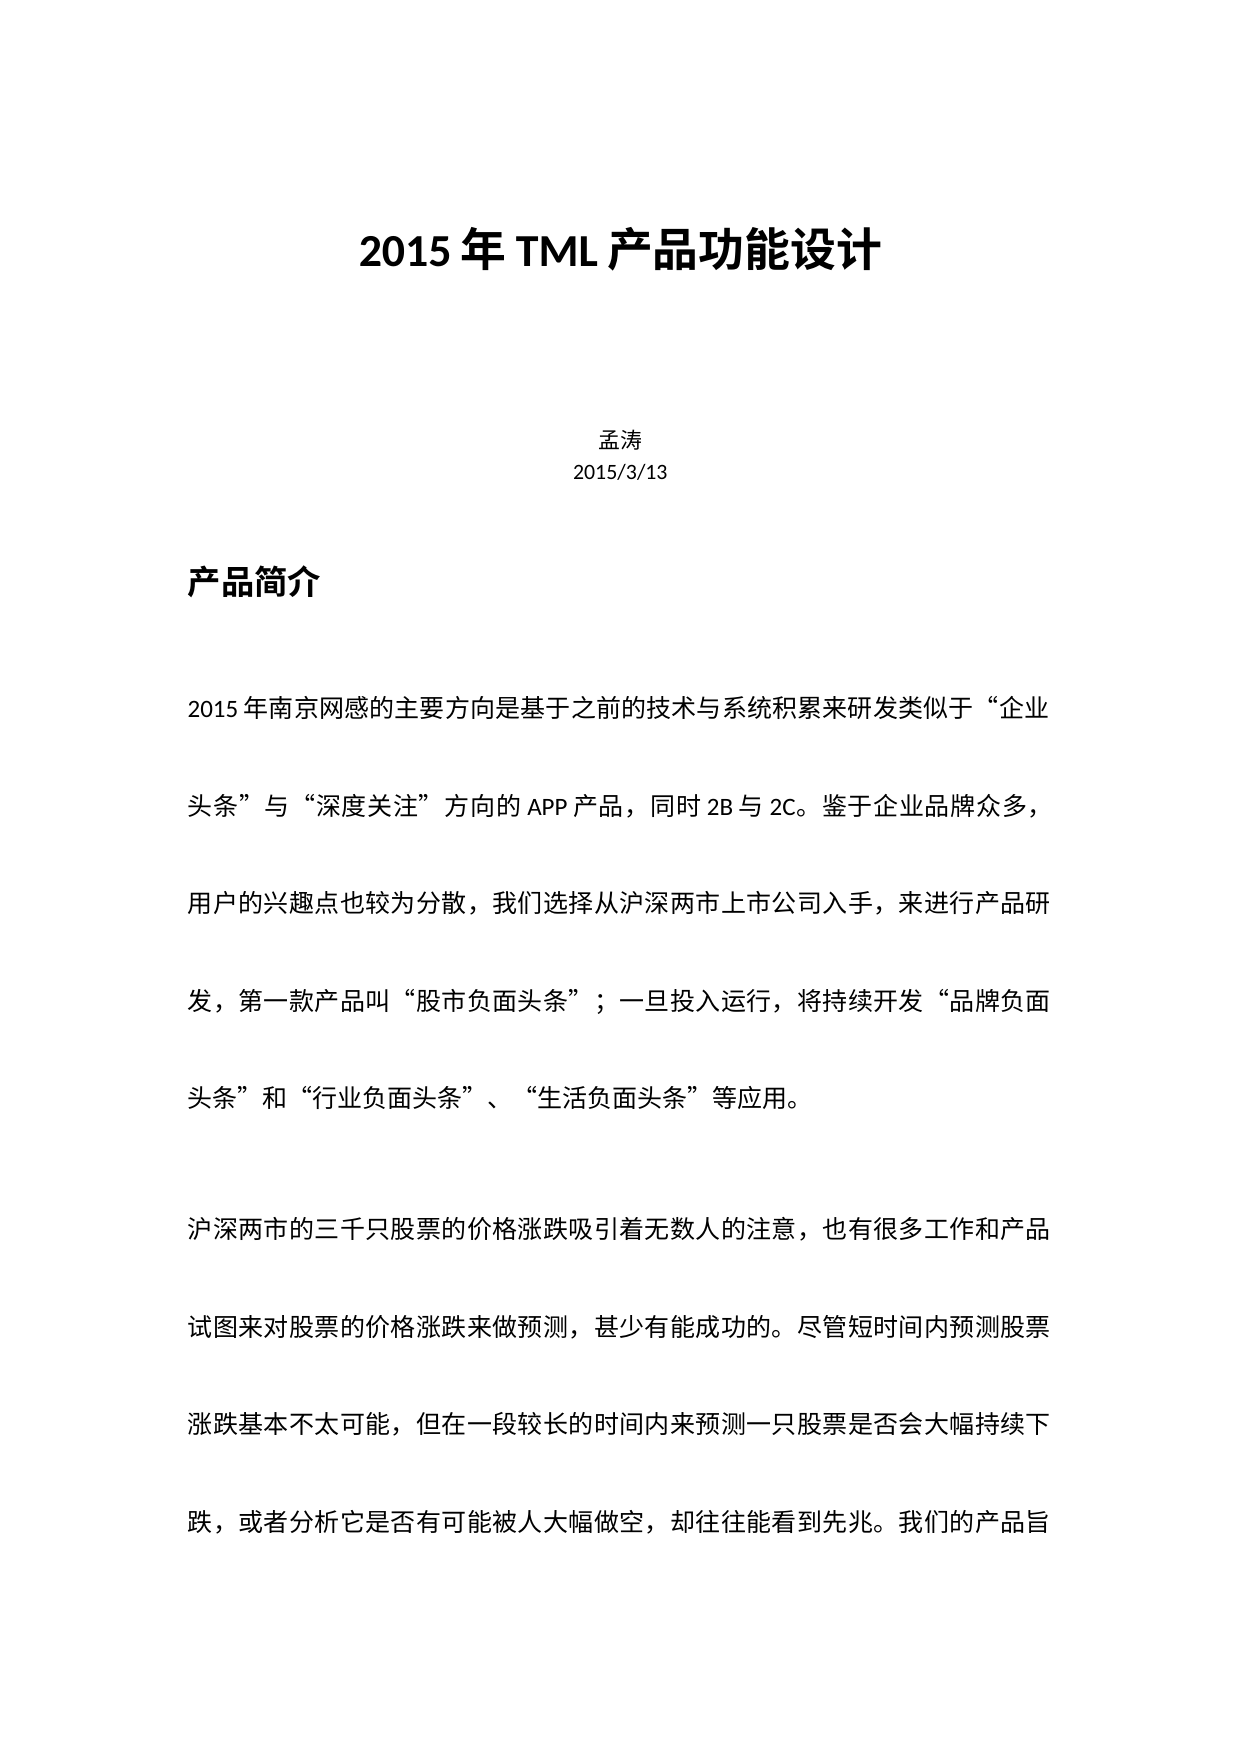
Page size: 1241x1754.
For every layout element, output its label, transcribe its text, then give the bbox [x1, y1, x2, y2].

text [187, 1195, 1053, 1553]
text 2015年南京网感的主要方向是基于之前的技术与系统积累来研发类似于“企业头条”与“深度关注”方向的APP产品，同时2B与2C。鉴于企业品牌众多，用户的兴趣点也较为分散，我们选择从沪深两市上市公司入手，来进行产品研发，第一款产品叫“股市负面头条”；一旦投入运行，将持续开发“品牌负面头条”和“行业负面头条”、“生活负面头条”等应用。 [187, 674, 1053, 1129]
text 孟涛 [187, 423, 1053, 455]
subtitle 产品简介 [187, 547, 1053, 612]
text 2015/3/13 [187, 455, 1053, 488]
subtitle 2015年TML产品功能设计 [187, 197, 1053, 295]
